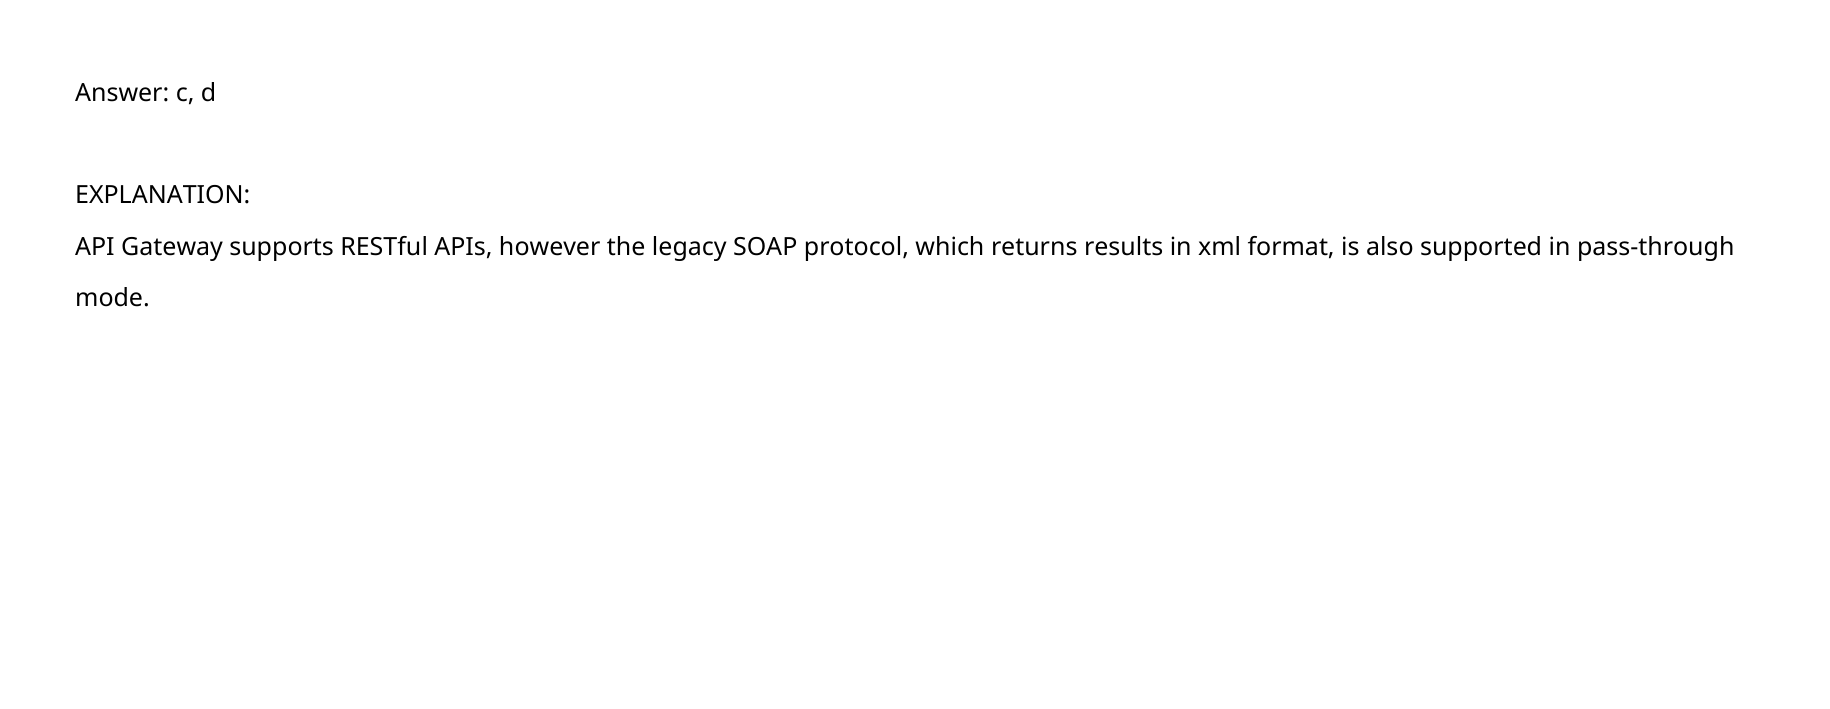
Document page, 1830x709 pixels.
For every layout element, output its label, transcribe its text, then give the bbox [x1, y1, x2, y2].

text Answer: c, d [75, 75, 1754, 109]
text API Gateway supports RESTful APIs, however the legacy SOAP protocol, which returns results in xml format, is also supported in pass-through mode. [75, 228, 1754, 313]
text EXPLANATION: [75, 177, 1754, 211]
